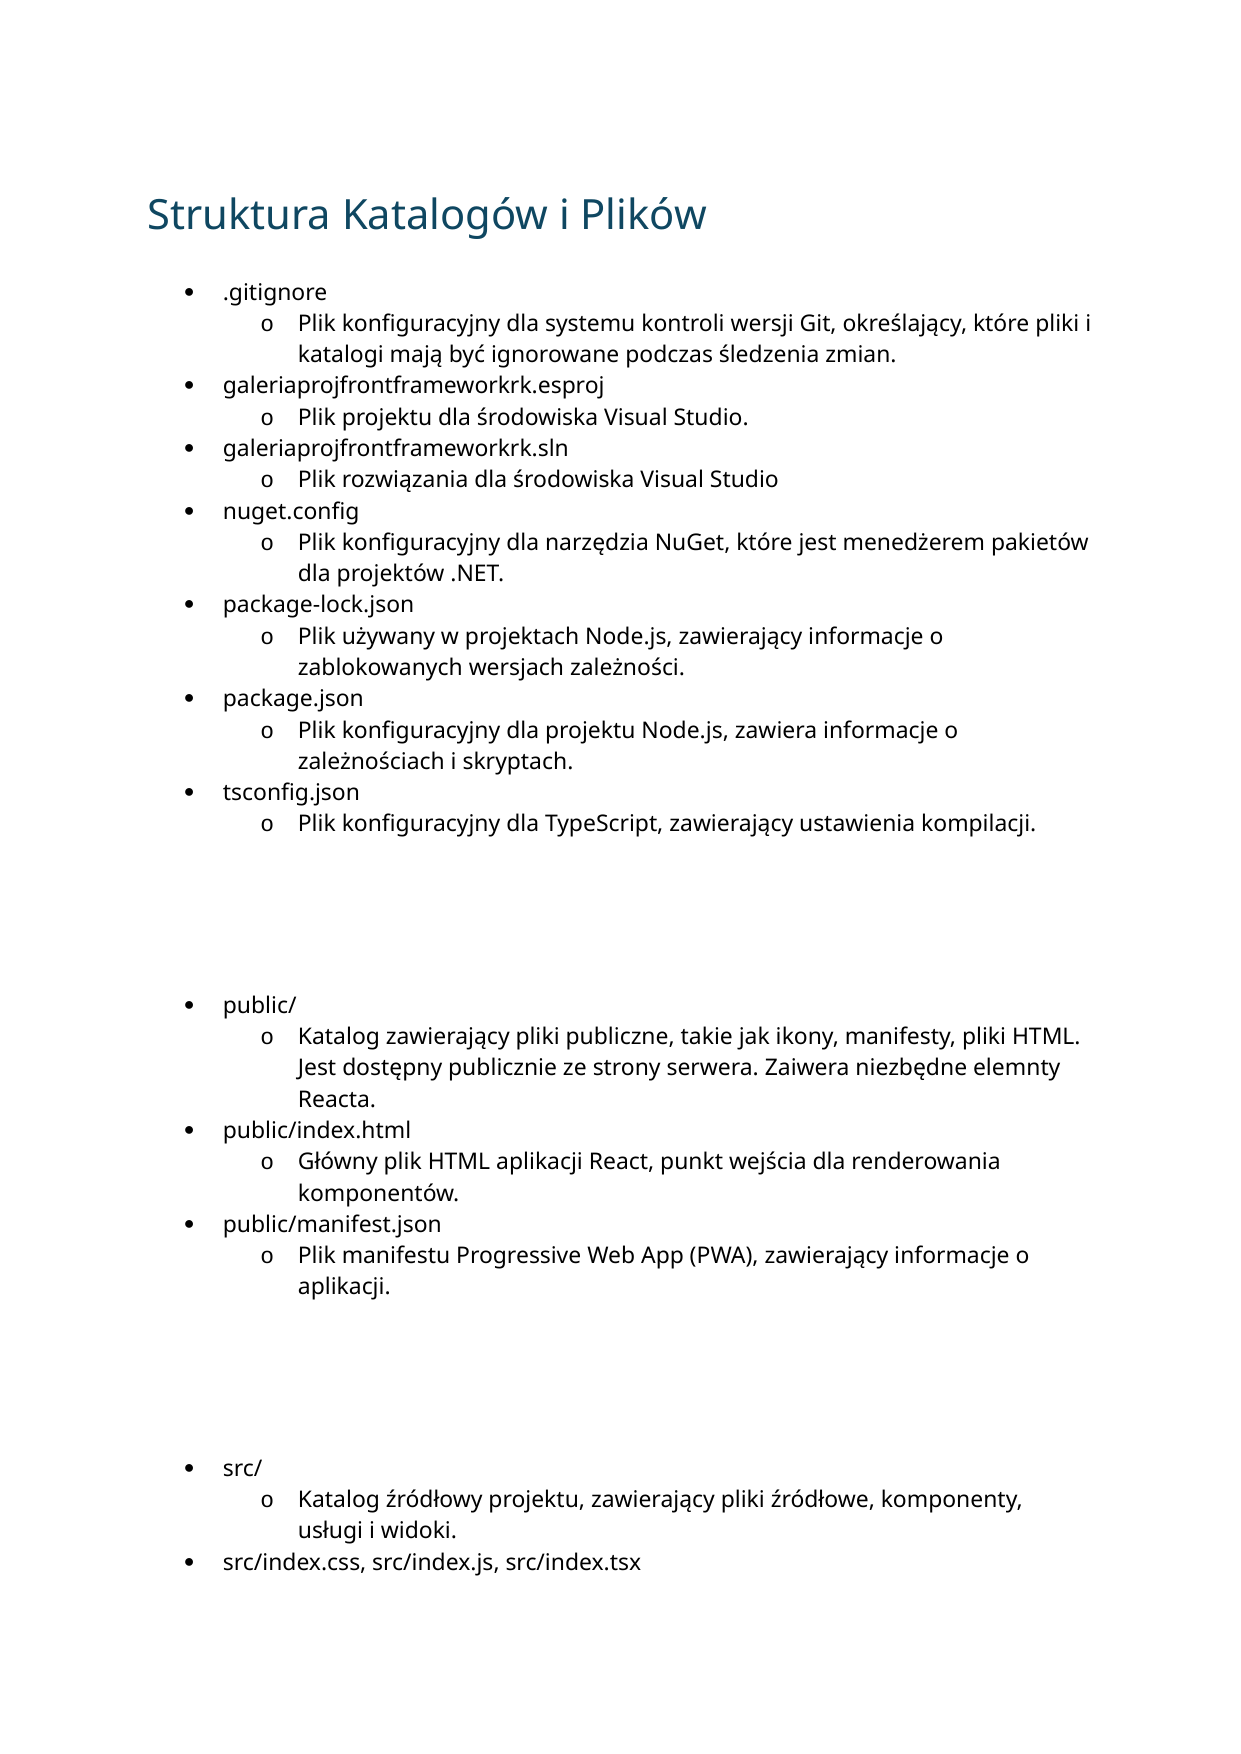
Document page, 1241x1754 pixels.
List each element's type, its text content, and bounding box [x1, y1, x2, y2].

list Główny plik HTML aplikacji React, punkt wejścia dla renderowania komponentów. [260, 1145, 1093, 1208]
list .gitignore [185, 276, 1093, 307]
subtitle Struktura Katalogów i Plików [148, 185, 1093, 242]
list src/index.css, src/index.js, src/index.tsx [185, 1545, 1093, 1577]
list src/ [185, 1452, 1093, 1483]
list Katalog źródłowy projektu, zawierający pliki źródłowe, komponenty, usługi i widoki. [260, 1483, 1093, 1545]
list public/ [185, 989, 1093, 1020]
list galeriaprojfrontframeworkrk.esproj [185, 369, 1093, 401]
list nuget.config [185, 494, 1093, 526]
list Plik konfiguracyjny dla projektu Node.js, zawiera informacje o zależnościach i skryptach. [260, 713, 1093, 776]
list tsconfig.json [185, 776, 1093, 807]
list Katalog zawierający pliki publiczne, takie jak ikony, manifesty, pliki HTML. Jest dostępny publicznie ze strony serwera. Zaiwera niezbędne elemnty Reacta. [260, 1020, 1093, 1114]
list Plik konfiguracyjny dla systemu kontroli wersji Git, określający, które pliki i katalogi mają być ignorowane podczas śledzenia zmian. [260, 307, 1093, 369]
list Plik konfiguracyjny dla narzędzia NuGet, które jest menedżerem pakietów dla projektów .NET. [260, 526, 1093, 588]
list package-lock.json [185, 588, 1093, 620]
list package.json [185, 682, 1093, 713]
list public/index.html [185, 1114, 1093, 1145]
list Plik konfiguracyjny dla TypeScript, zawierający ustawienia kompilacji. [260, 807, 1093, 839]
list Plik rozwiązania dla środowiska Visual Studio [260, 463, 1093, 494]
list Plik manifestu Progressive Web App (PWA), zawierający informacje o aplikacji. [260, 1239, 1093, 1302]
list galeriaprojfrontframeworkrk.sln [185, 432, 1093, 463]
list Plik projektu dla środowiska Visual Studio. [260, 401, 1093, 432]
list Plik używany w projektach Node.js, zawierający informacje o zablokowanych wersjach zależności. [260, 620, 1093, 682]
list public/manifest.json [185, 1208, 1093, 1239]
